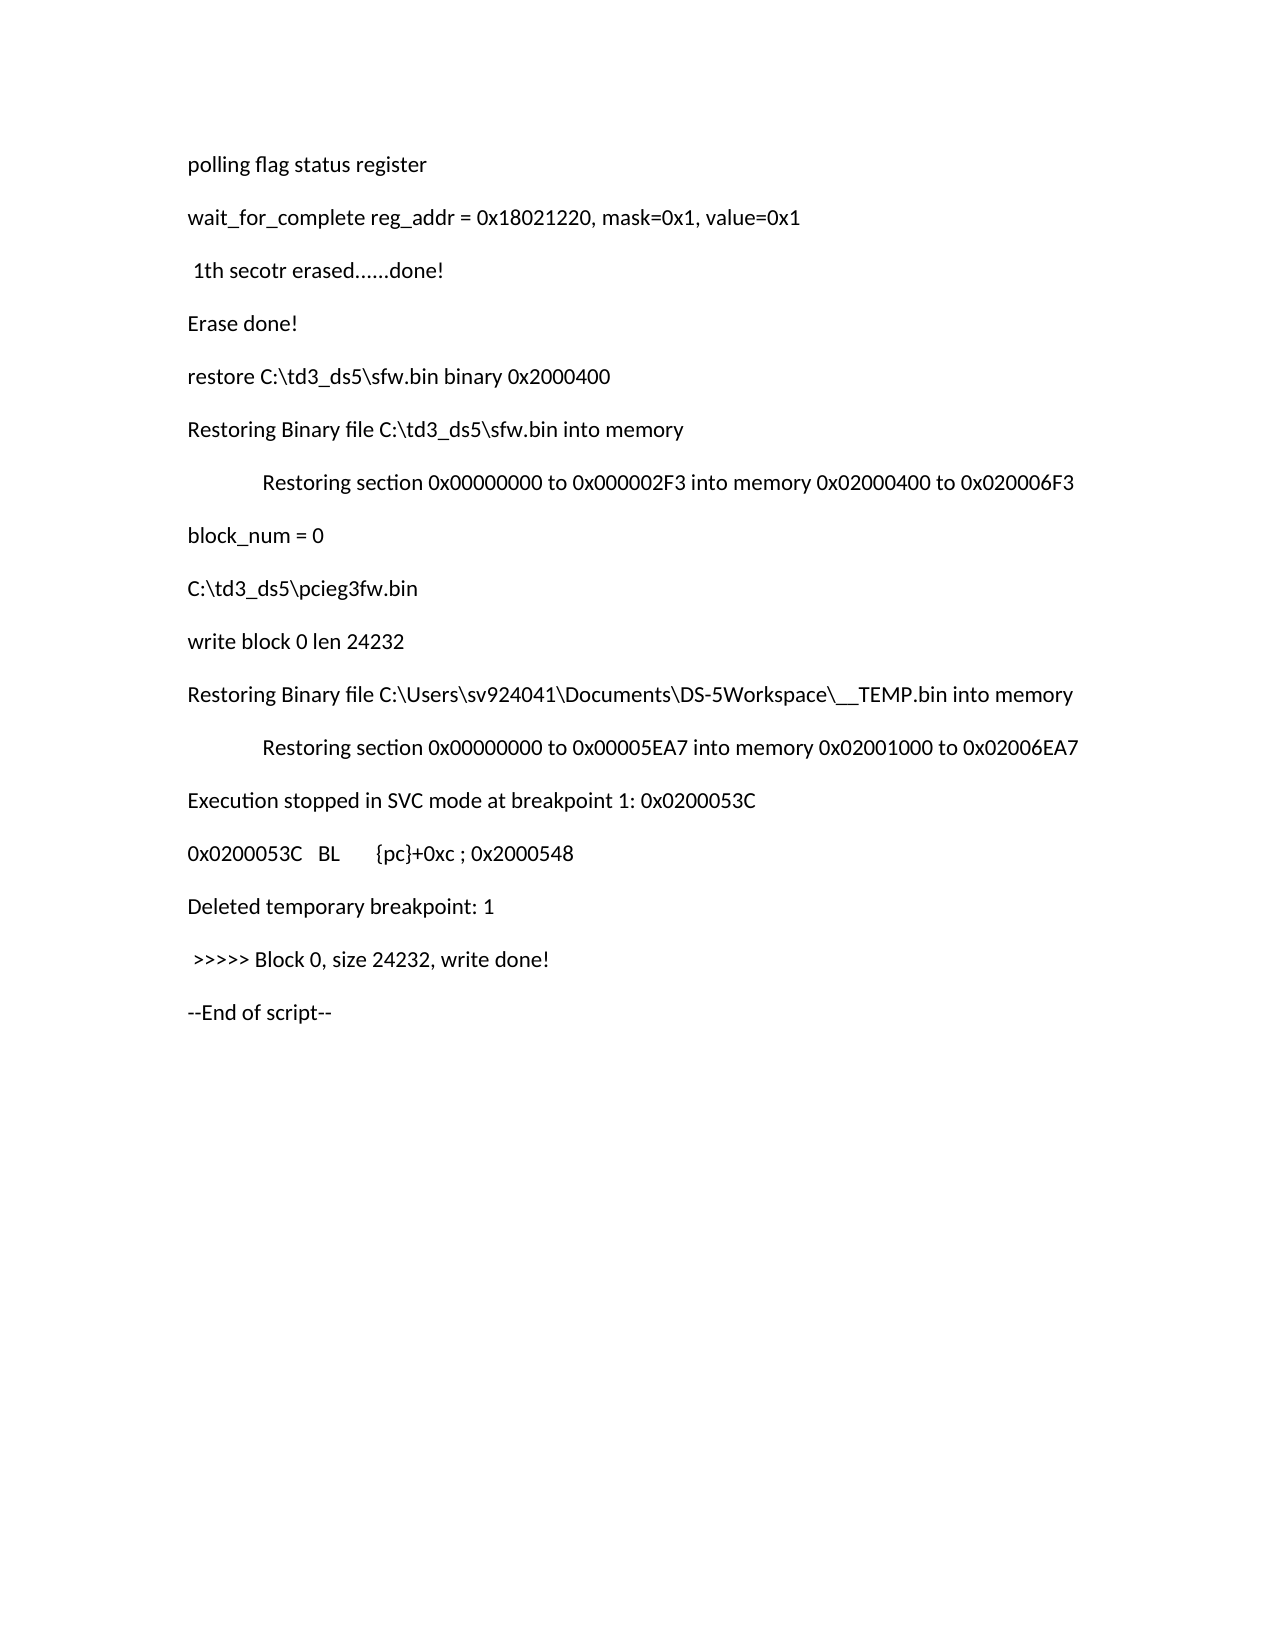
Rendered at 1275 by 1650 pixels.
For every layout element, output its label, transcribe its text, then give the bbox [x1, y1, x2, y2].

text polling flag status register [187, 150, 1087, 178]
text write block 0 len 24232 [187, 627, 1087, 655]
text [187, 203, 1087, 231]
text restore C:\td3_ds5\sfw.bin binary 0x2000400 [187, 362, 1087, 390]
text Execution stopped in SVC mode at breakpoint 1: 0x0200053C [187, 786, 1087, 814]
text --End of script-- [187, 998, 1087, 1026]
text Erase done! [187, 309, 1087, 337]
text C:\td3_ds5\pcieg3fw.bin [187, 574, 1087, 602]
text Restoring Binary file C:\Users\sv924041\Documents\DS-5Workspace\__TEMP.bin into memory [187, 680, 1087, 708]
text Restoring section 0x00000000 to 0x000002F3 into memory 0x02000400 to 0x020006F3 [187, 468, 1087, 496]
text block_num = 0 [187, 521, 1087, 549]
text Deleted temporary breakpoint: 1 [187, 892, 1087, 920]
text >>>>> Block 0, size 24232, write done! [187, 945, 1087, 973]
text Restoring section 0x00000000 to 0x00005EA7 into memory 0x02001000 to 0x02006EA7 [187, 733, 1087, 761]
text Restoring Binary file C:\td3_ds5\sfw.bin into memory [187, 415, 1087, 443]
text 0x0200053C BL {pc}+0xc ; 0x2000548 [187, 839, 1087, 867]
text 1th secotr erased......done! [187, 256, 1087, 284]
